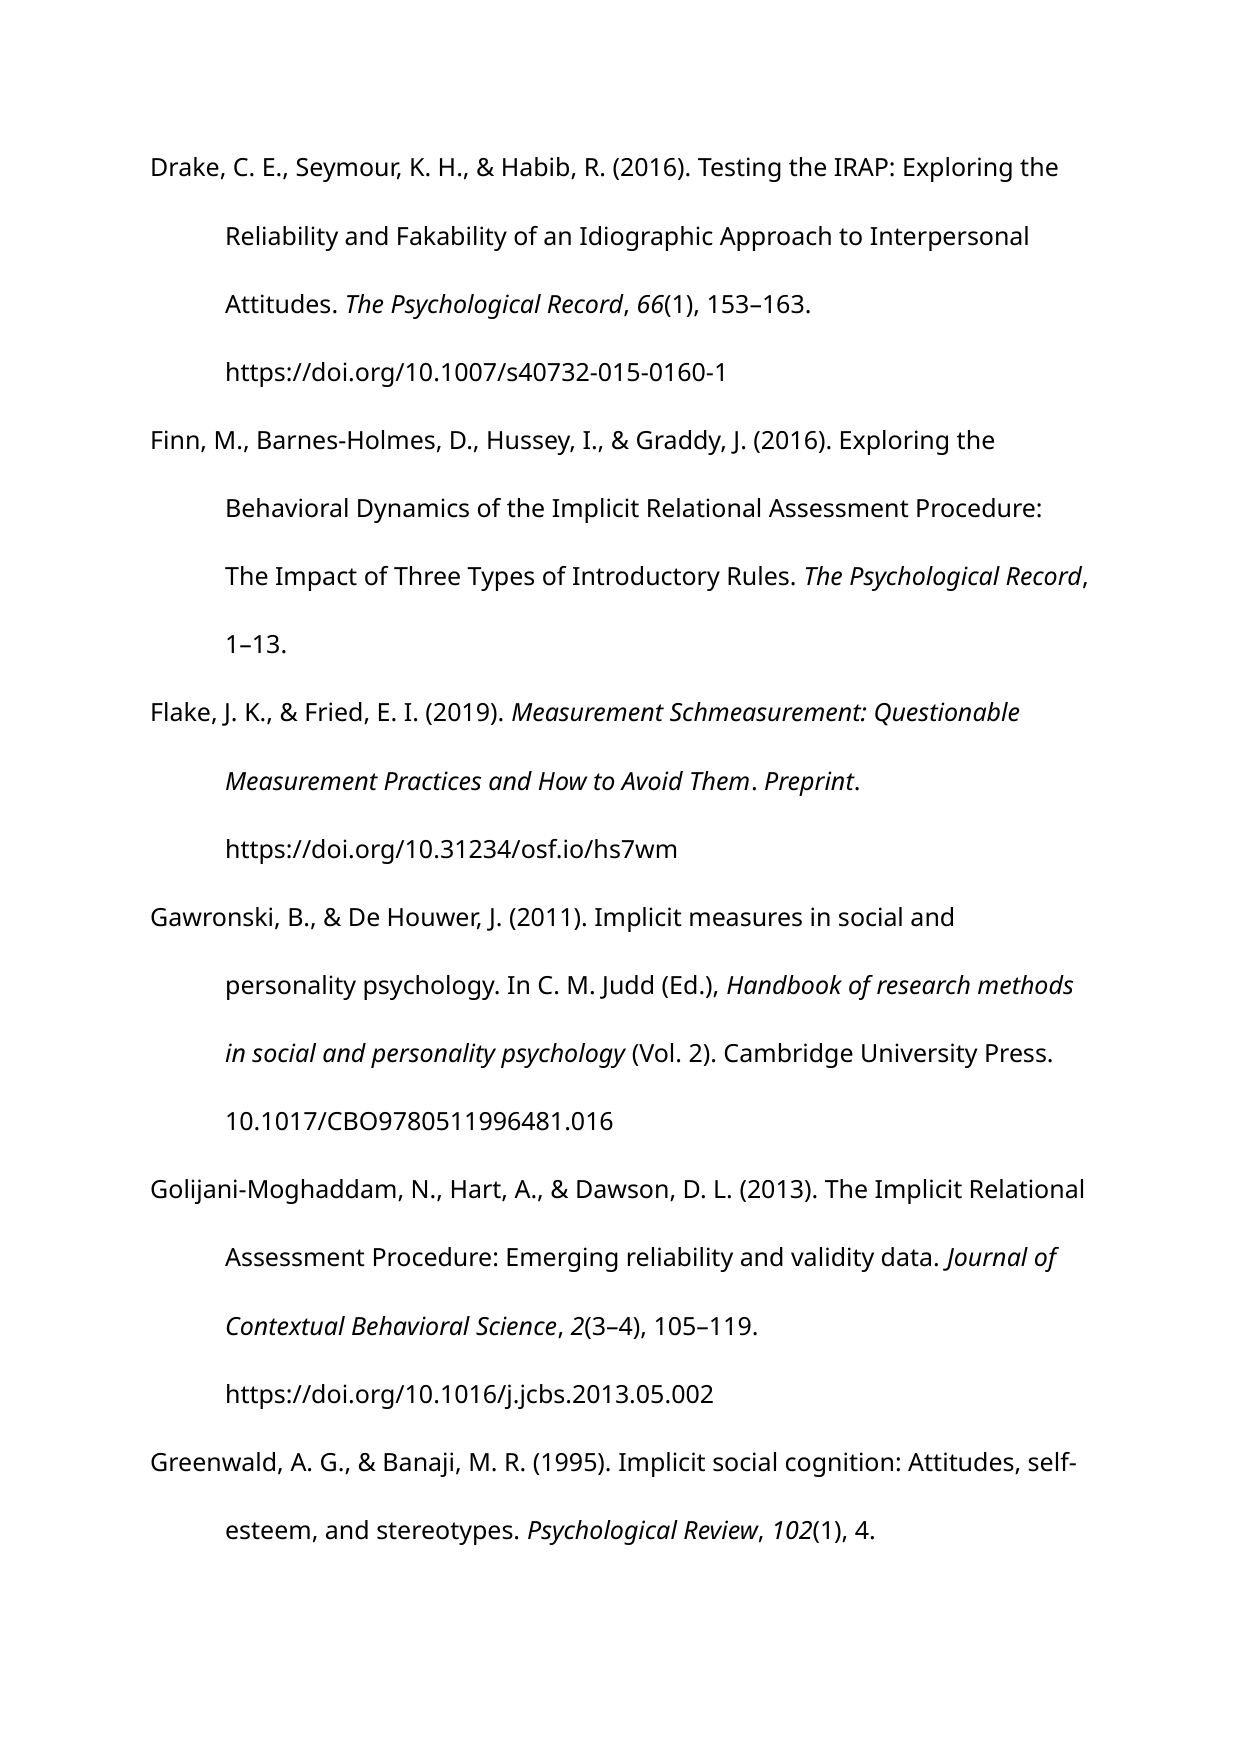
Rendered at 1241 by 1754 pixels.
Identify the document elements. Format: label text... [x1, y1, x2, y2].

text Golijani-Moghaddam, N., Hart, A., & Dawson, D. L. (2013). The Implicit Relational Assessment Procedure: Emerging reliability and validity data. Journal of Contextual Behavioral Science, 2(3–4), 105–119. https://doi.org/10.1016/j.jcbs.2013.05.002 [150, 1172, 1090, 1410]
text Drake, C. E., Seymour, K. H., & Habib, R. (2016). Testing the IRAP: Exploring the Reliability and Fakability of an Idiographic Approach to Interpersonal Attitudes. The Psychological Record, 66(1), 153–163. https://doi.org/10.1007/s40732-015-0160-1 [150, 150, 1090, 388]
text Greenwald, A. G., & Banaji, M. R. (1995). Implicit social cognition: Attitudes, self-esteem, and stereotypes. Psychological Review, 102(1), 4. [150, 1444, 1090, 1547]
text Flake, J. K., & Fried, E. I. (2019). Measurement Schmeasurement: Questionable Measurement Practices and How to Avoid Them. Preprint. https://doi.org/10.31234/osf.io/hs7wm [150, 695, 1090, 865]
text Gawronski, B., & De Houwer, J. (2011). Implicit measures in social and personality psychology. In C. M. Judd (Ed.), Handbook of research methods in social and personality psychology (Vol. 2). Cambridge University Press. 10.1017/CBO9780511996481.016 [150, 899, 1090, 1138]
text Finn, M., Barnes-Holmes, D., Hussey, I., & Graddy, J. (2016). Exploring the Behavioral Dynamics of the Implicit Relational Assessment Procedure: The Impact of Three Types of Introductory Rules. The Psychological Record, 1–13. [150, 422, 1090, 661]
